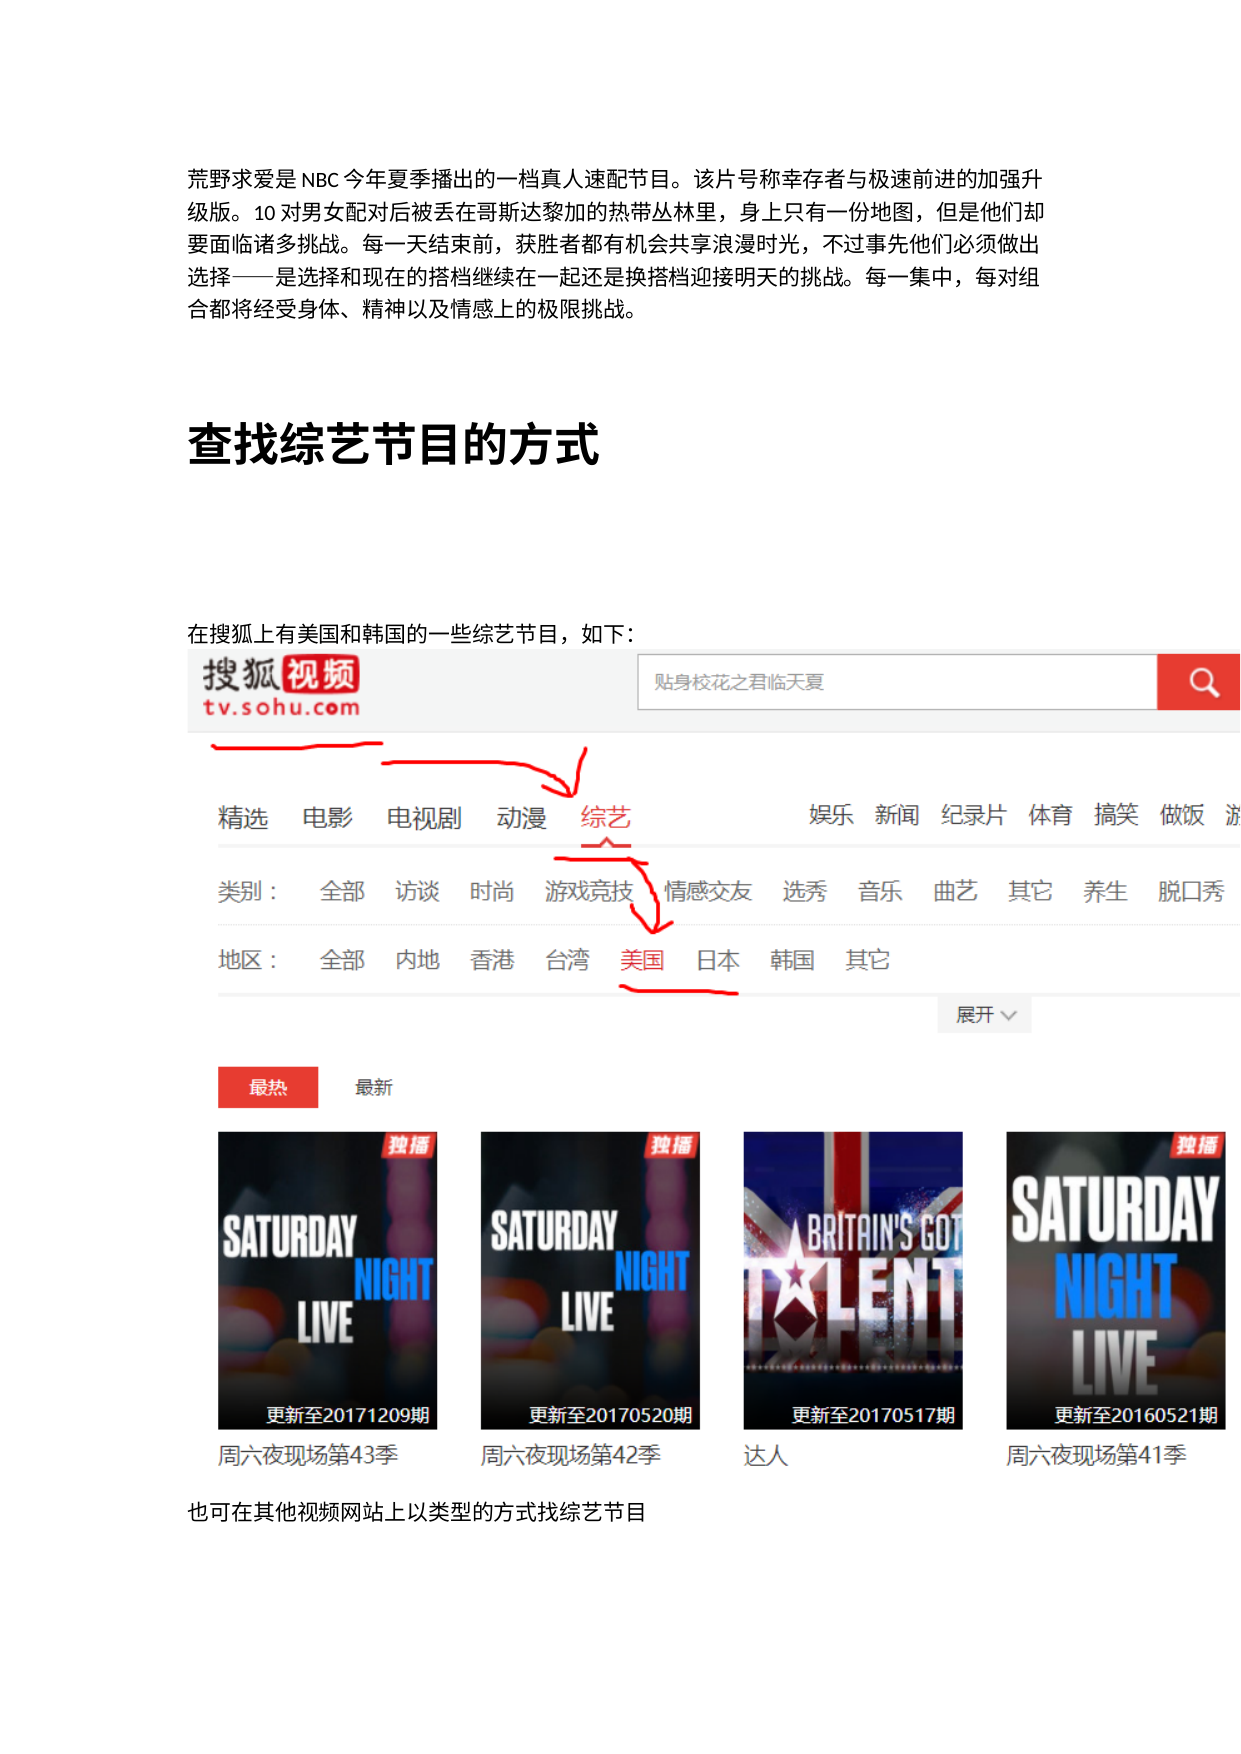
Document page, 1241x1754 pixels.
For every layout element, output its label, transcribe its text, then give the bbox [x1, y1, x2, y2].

text 也可在其他视频网站上以类型的方式找综艺节目 [187, 1494, 1053, 1527]
text 在搜狐上有美国和韩国的一些综艺节目，如下： [187, 617, 1053, 649]
subtitle 查找综艺节目的方式 [187, 392, 1053, 490]
picture [187, 649, 1241, 1481]
text 荒野求爱是NBC今年夏季播出的一档真人速配节目。该片号称幸存者与极速前进的加强升级版。10对男女配对后被丢在哥斯达黎加的热带丛林里，身上只有一份地图，但是他们却要面临诸多挑战。每一天结束前，获胜者都有机会共享浪漫时光，不过事先他们必须做出选择——是选择和现在的搭档继续在一起还是换搭档迎接明天的挑战。每一集中，每对组合都将经受身体、精神以及情感上的极限挑战。 [187, 162, 1053, 324]
